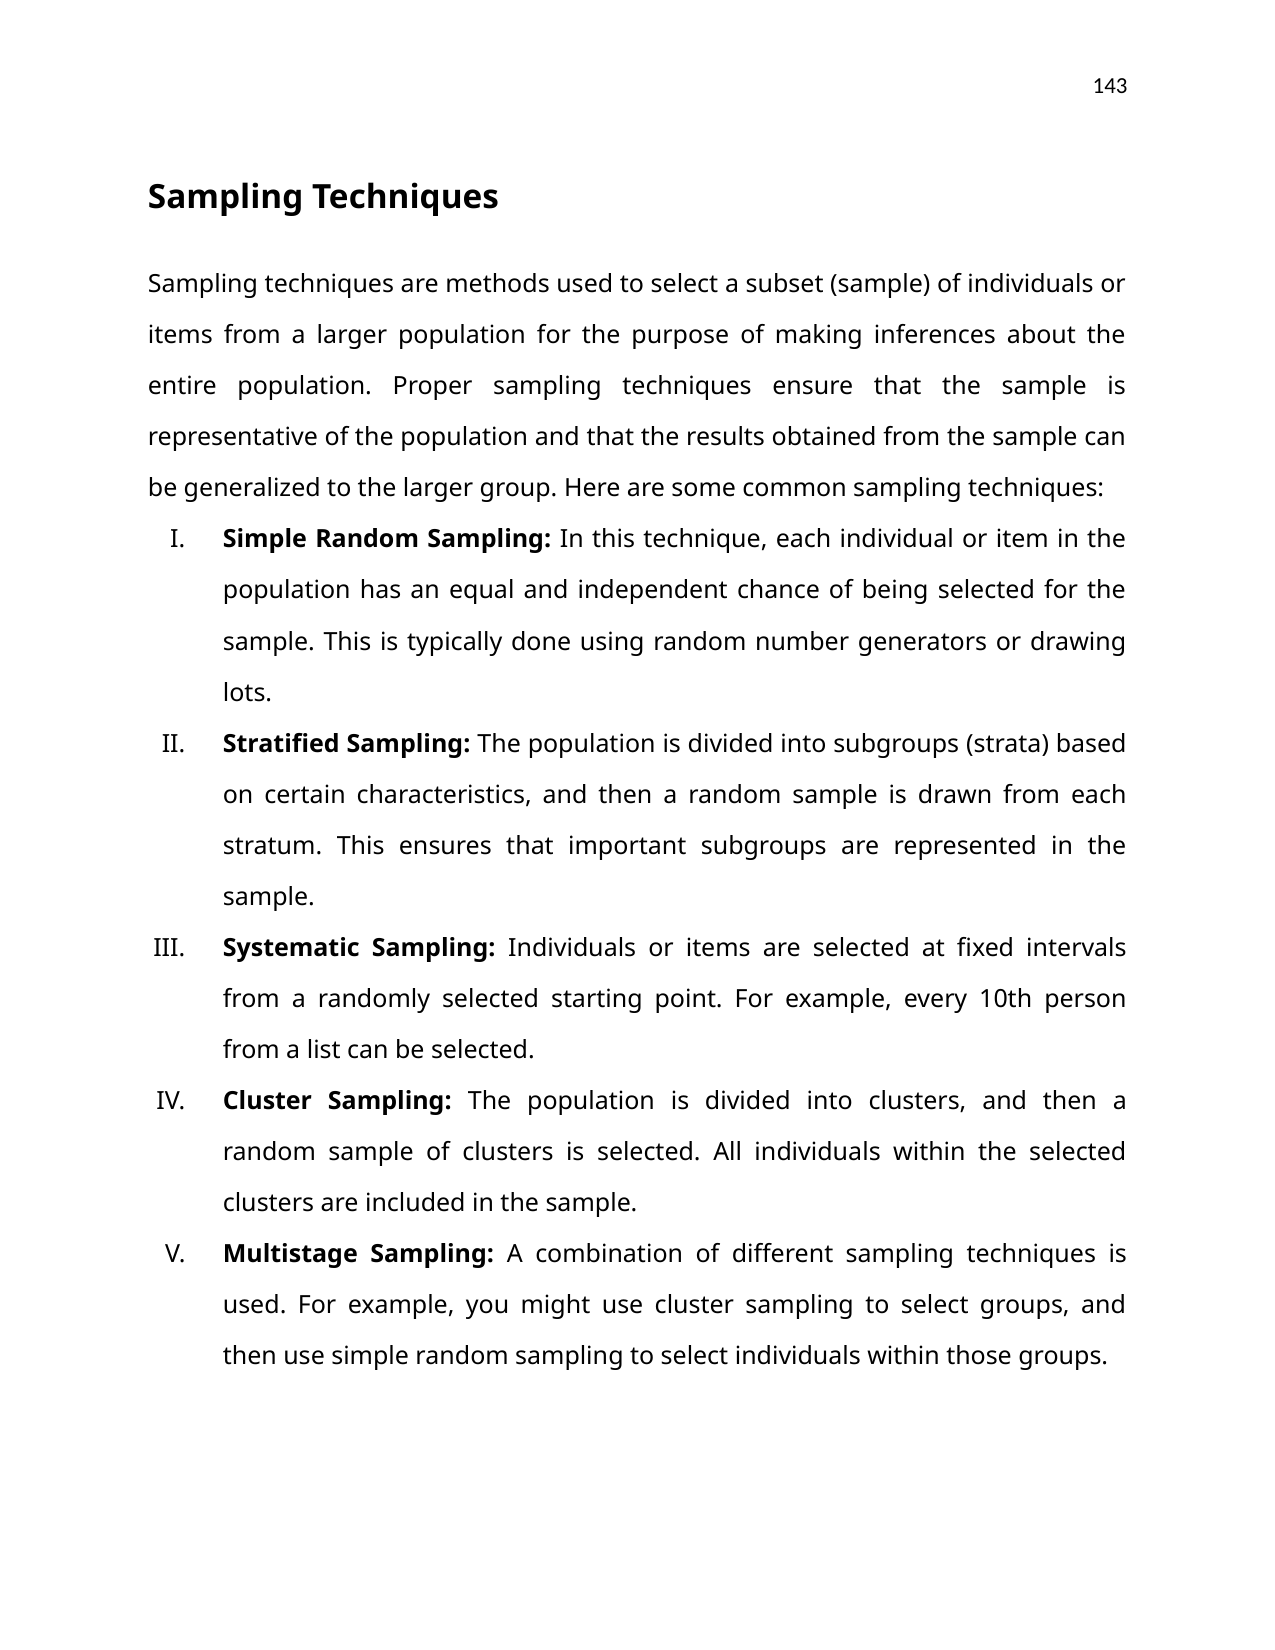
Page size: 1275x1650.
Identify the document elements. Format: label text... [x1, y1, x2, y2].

list Stratified Sampling: The population is divided into subgroups (strata) based on certain characteristics, and then a random sample is drawn from each stratum. This ensures that important subgroups are represented in the sample. [185, 725, 1127, 912]
list Systematic Sampling: Individuals or items are selected at fixed intervals from a randomly selected starting point. For example, every 10th person from a list can be selected. [185, 929, 1127, 1066]
text Sampling techniques are methods used to select a subset (sample) of individuals or items from a larger population for the purpose of making inferences about the entire population. Proper sampling techniques ensure that the sample is representative of the population and that the results obtained from the sample can be generalized to the larger group. Here are some common sampling techniques: [148, 266, 1127, 504]
text Sampling Techniques [148, 173, 1127, 218]
list Multistage Sampling: A combination of different sampling techniques is used. For example, you might use cluster sampling to select groups, and then use simple random sampling to select individuals within those groups. [185, 1236, 1127, 1372]
list Simple Random Sampling: In this technique, each individual or item in the population has an equal and independent chance of being selected for the sample. This is typically done using random number generators or drawing lots. [185, 521, 1127, 708]
list Cluster Sampling: The population is divided into clusters, and then a random sample of clusters is selected. All individuals within the selected clusters are included in the sample. [185, 1082, 1127, 1219]
